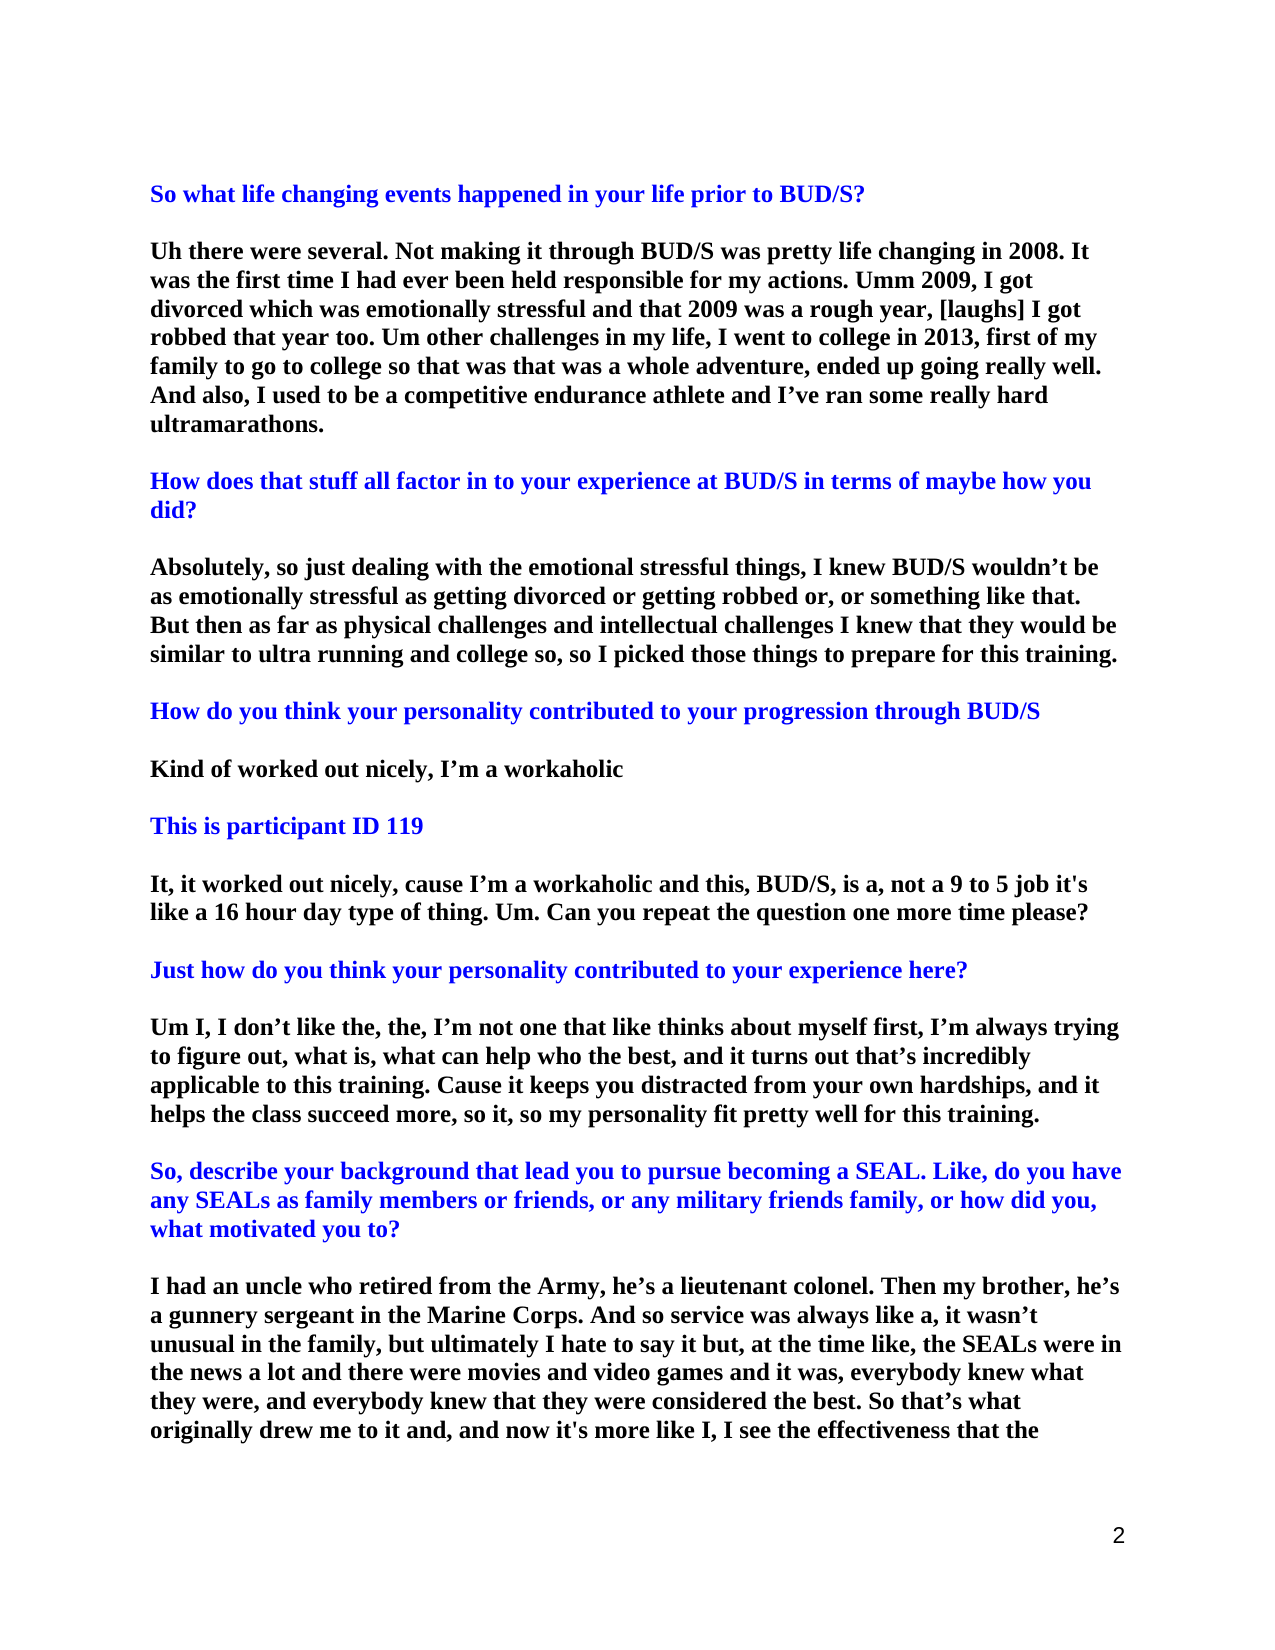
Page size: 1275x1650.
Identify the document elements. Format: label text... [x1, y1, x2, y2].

text It, it worked out nicely, cause I’m a workaholic and this, BUD/S, is a, not a 9 to 5 job it's like a 16 hour day type of thing. Um. Can you repeat the question one more time please? [150, 869, 1125, 926]
text This is participant ID 119 [150, 811, 1125, 840]
text Absolutely, so just dealing with the emotional stressful things, I knew BUD/S wouldn’t be as emotionally stressful as getting divorced or getting robbed or, or something like that. But then as far as physical challenges and intellectual challenges I knew that they would be similar to ultra running and college so, so I picked those things to prepare for this training. [150, 552, 1125, 667]
text So, describe your background that lead you to pursue becoming a SEAL. Like, do you have any SEALs as family members or friends, or any military friends family, or how did you, what motivated you to? [150, 1156, 1125, 1242]
text How does that stuff all factor in to your experience at BUD/S in terms of maybe how you did? [150, 466, 1125, 524]
text Kind of worked out nicely, I’m a workaholic [150, 754, 1125, 782]
text Uh there were several. Not making it through BUD/S was pretty life changing in 2008. It was the first time I had ever been held responsible for my actions. Umm 2009, I got divorced which was emotionally stressful and that 2009 was a rough year, [laughs] I got robbed that year too. Um other challenges in my life, I went to college in 2013, first of my family to go to college so that was that was a whole adventure, ended up going really well. And also, I used to be a competitive endurance athlete and I’ve ran some really hard ultramarathons. [150, 236, 1125, 437]
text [150, 1271, 1125, 1444]
text Um I, I don’t like the, the, I’m not one that like thinks about myself first, I’m always trying to figure out, what is, what can help who the best, and it turns out that’s incredibly applicable to this training. Cause it keeps you distracted from your own hardships, and it helps the class succeed more, so it, so my personality fit pretty well for this training. [150, 1012, 1125, 1127]
text How do you think your personality contributed to your progression through BUD/S [150, 696, 1125, 725]
text Just how do you think your personality contributed to your experience here? [150, 955, 1125, 984]
text So what life changing events happened in your life prior to BUD/S? [150, 179, 1125, 207]
